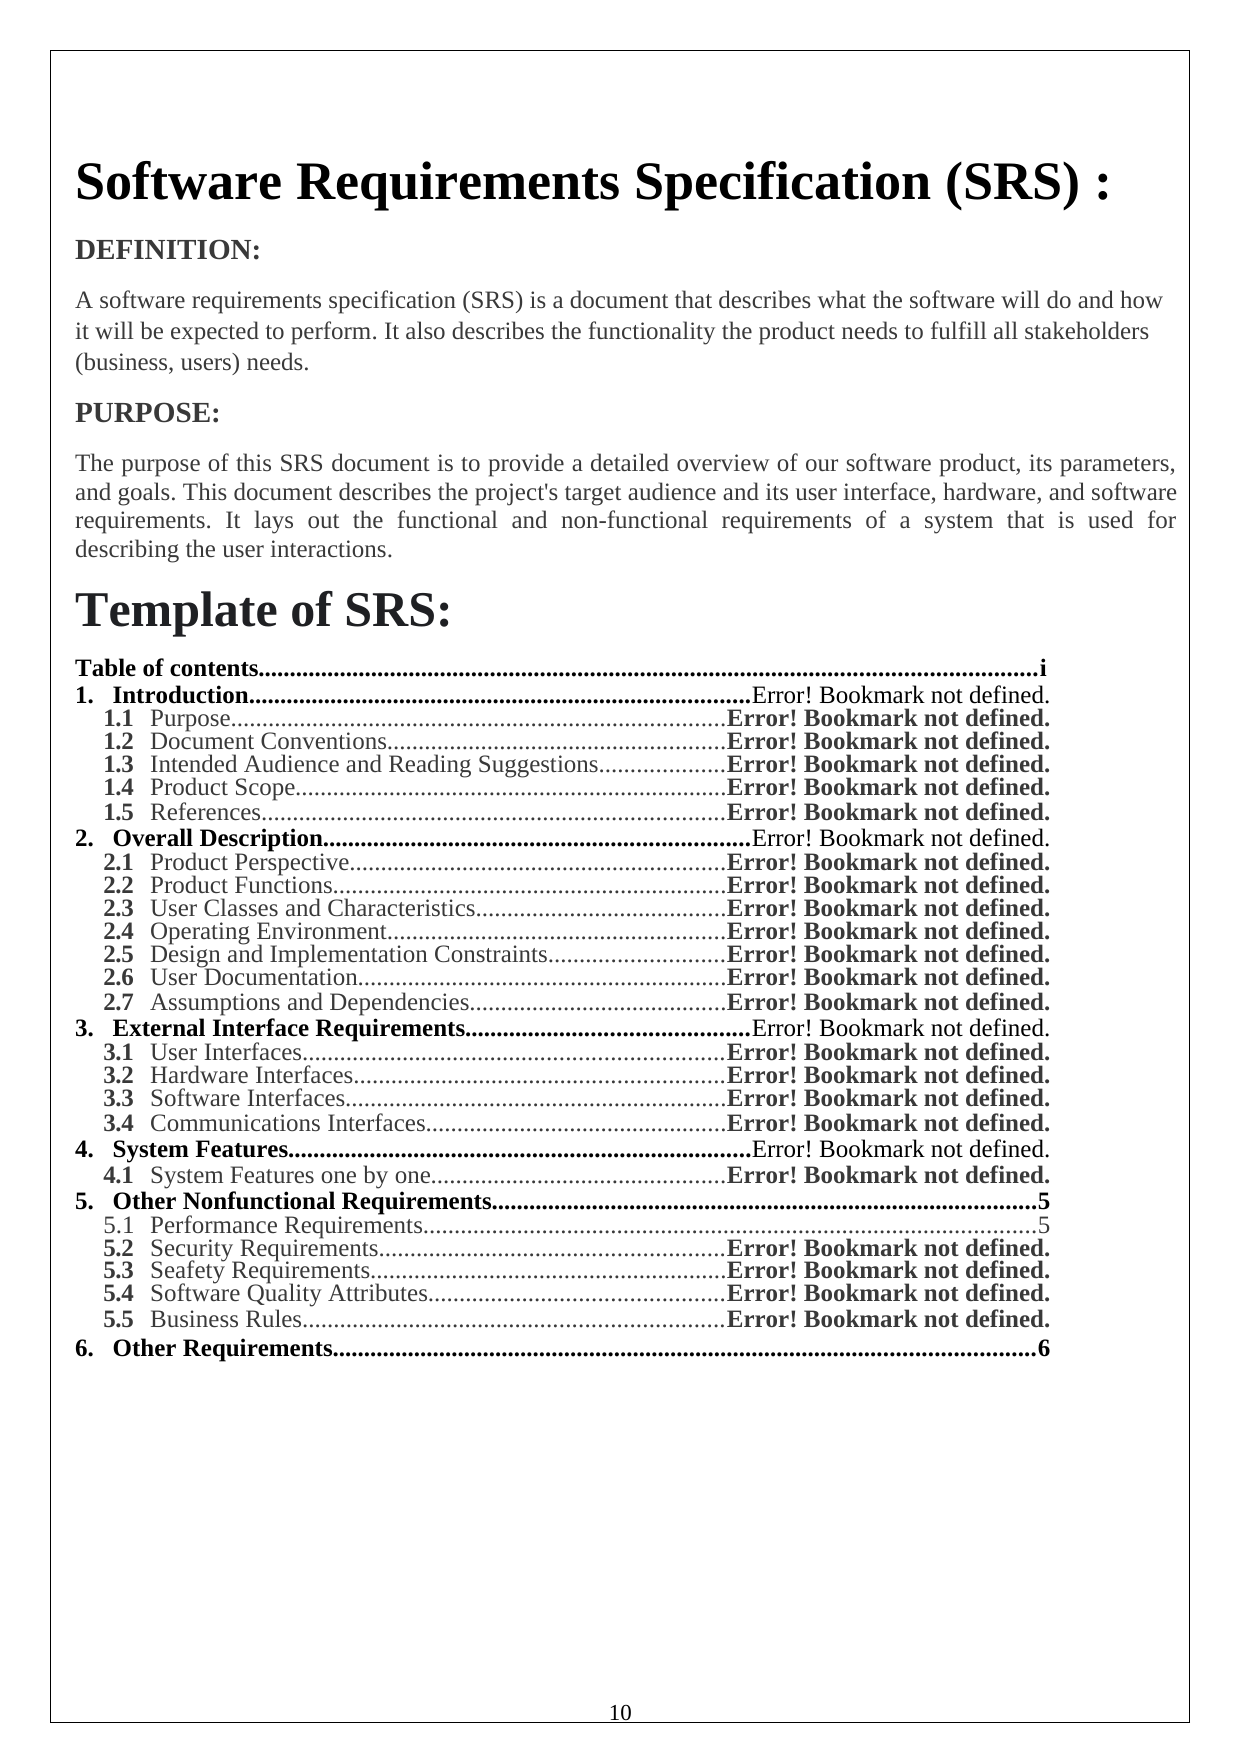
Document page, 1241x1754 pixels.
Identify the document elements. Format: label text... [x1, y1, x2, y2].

subtitle DEFINITION: [75, 232, 1178, 266]
list Assumptions and Dependencies Error! Bookmark not defined. [103, 990, 1178, 1016]
list Seafety Requirements Error! Bookmark not defined. [103, 1261, 1178, 1283]
subtitle Software Requirements Specification (SRS) : [75, 148, 1178, 211]
list References Error! Bookmark not defined. [103, 800, 1178, 826]
list Product Scope Error! Bookmark not defined. [103, 777, 1178, 800]
list User Interfaces Error! Bookmark not defined. [103, 1042, 1178, 1065]
text The purpose of this SRS document is to provide a detailed overview of our software product, its parameters, and goals. This document describes the project's target audience and its user interface, hardware, and software requirements. It lays out the functional and non-functional requirements of a system that is used for describing the user interactions. [75, 448, 1178, 563]
list Operating Environment Error! Bookmark not defined. [103, 921, 1178, 944]
list Software Quality Attributes Error! Bookmark not defined. [103, 1283, 1178, 1306]
text Template of SRS: [75, 579, 1178, 637]
list User Documentation Error! Bookmark not defined. [103, 967, 1178, 990]
list Overall Description Error! Bookmark not defined. [75, 826, 1178, 852]
list Introduction Error! Bookmark not defined. [75, 682, 1178, 708]
list Product Functions Error! Bookmark not defined. [103, 875, 1178, 898]
list Security Requirements Error! Bookmark not defined. [103, 1238, 1178, 1261]
list Document Conventions Error! Bookmark not defined. [103, 731, 1178, 754]
subtitle PURPOSE: [75, 395, 1178, 428]
list Communications Interfaces Error! Bookmark not defined. [103, 1111, 1178, 1136]
list Product Perspective Error! Bookmark not defined. [103, 852, 1178, 875]
text A software requirements specification (SRS) is a document that describes what the software will do and how it will be expected to perform. It also describes the functionality the product needs to fulfill all stakeholders (business, users) needs. [75, 285, 1165, 376]
list System Features Error! Bookmark not defined. [75, 1137, 1178, 1163]
list User Classes and Characteristics Error! Bookmark not defined. [103, 898, 1178, 921]
subtitle Table of contents i [75, 653, 1178, 682]
list External Interface Requirements Error! Bookmark not defined. [75, 1016, 1178, 1042]
subtitle Other Requirements 6 [75, 1333, 1178, 1361]
list Hardware Interfaces Error! Bookmark not defined. [103, 1065, 1178, 1088]
list Purpose Error! Bookmark not defined. [103, 708, 1178, 731]
list Software Interfaces Error! Bookmark not defined. [103, 1088, 1178, 1111]
list Intended Audience and Reading Suggestions Error! Bookmark not defined. [103, 754, 1178, 777]
list Design and Implementation Constraints Error! Bookmark not defined. [103, 944, 1178, 967]
subtitle Other Nonfunctional Requirements 5 [75, 1189, 1178, 1215]
list Performance Requirements 5 [103, 1215, 1178, 1238]
list System Features one by one Error! Bookmark not defined. [103, 1163, 1178, 1188]
list Business Rules Error! Bookmark not defined. [103, 1306, 1178, 1332]
